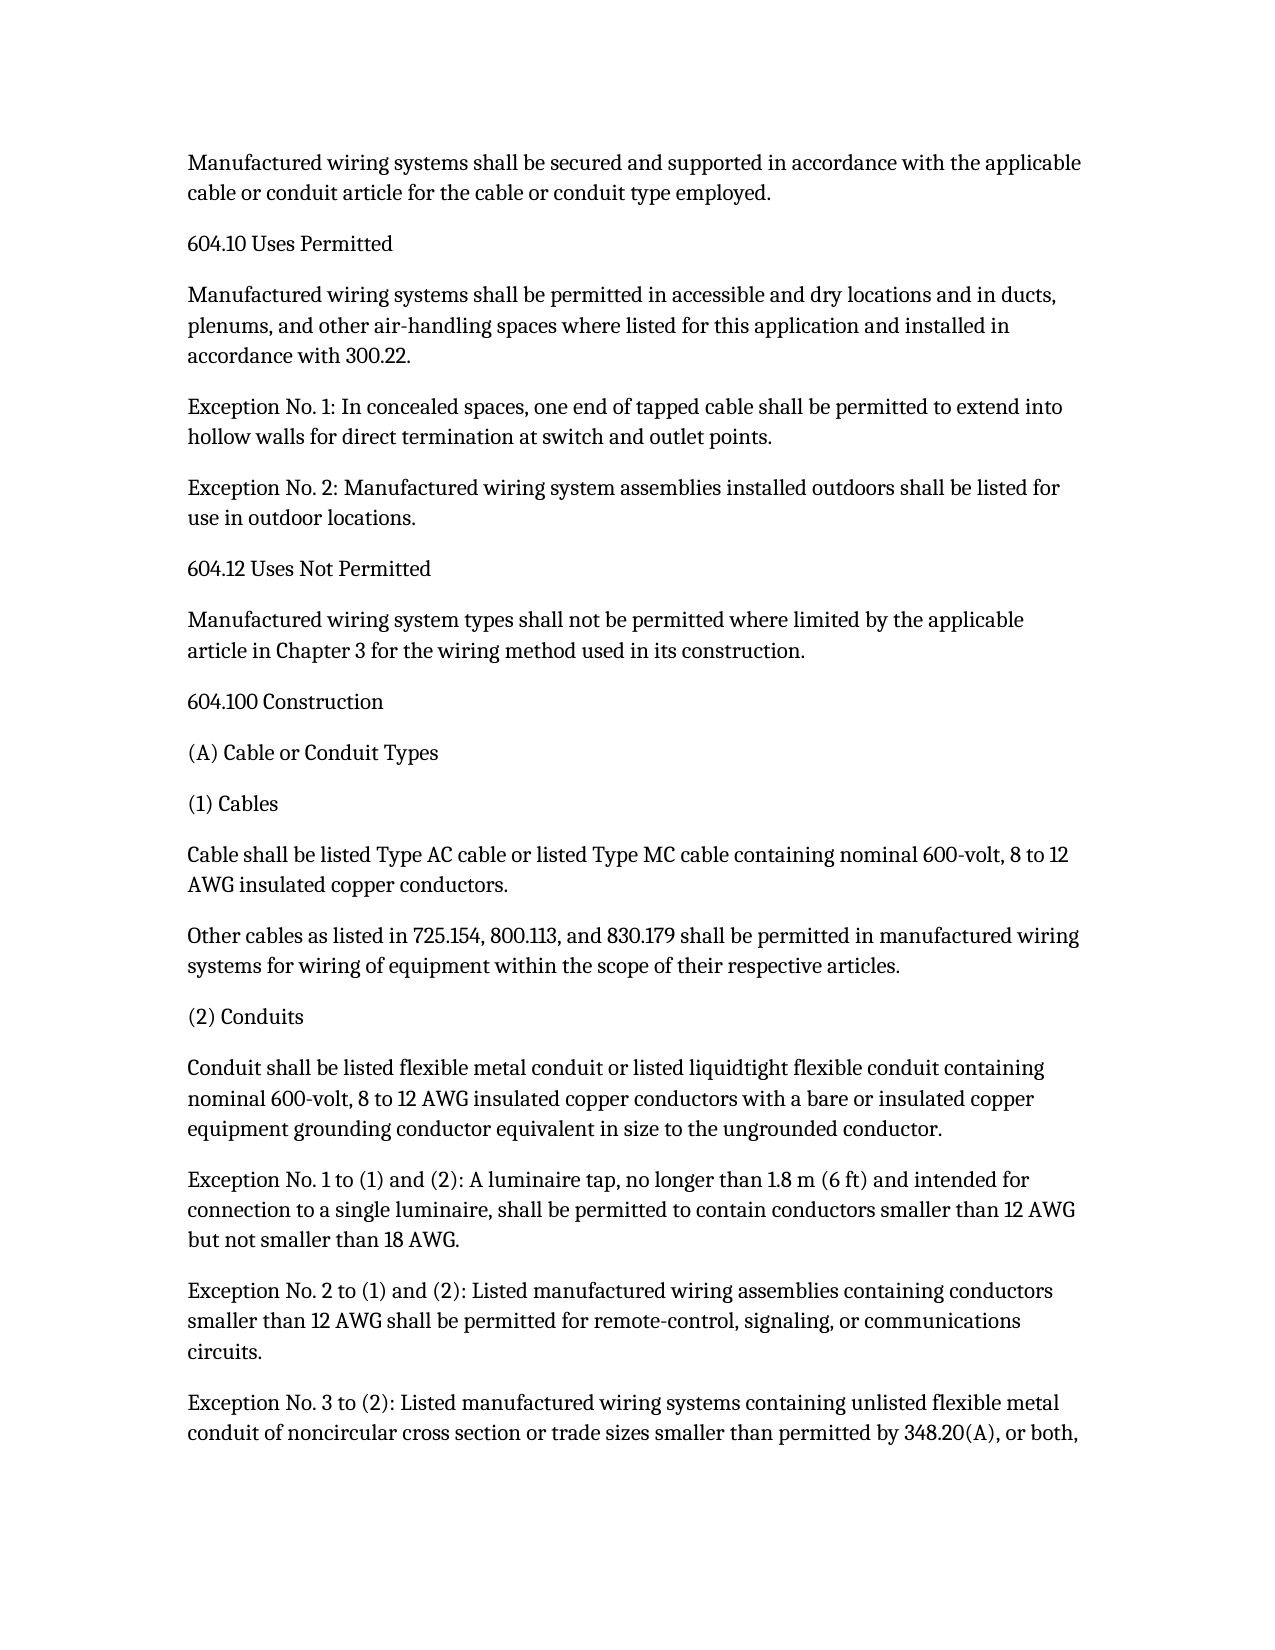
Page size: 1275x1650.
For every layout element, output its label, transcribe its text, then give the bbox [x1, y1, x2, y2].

text Exception No. 2 to (1) and (2): Listed manufactured wiring assemblies containing conductors smaller than 12 AWG shall be permitted for remote-control, signaling, or communications circuits. [187, 1278, 1087, 1365]
text 604.12 Uses Not Permitted [187, 556, 1087, 583]
text Cable shall be listed Type AC cable or listed Type MC cable containing nominal 600-volt, 8 to 12 AWG insulated copper conductors. [187, 842, 1087, 898]
text Manufactured wiring system types shall not be permitted where limited by the applicable article in Chapter 3 for the wiring method used in its construction. [187, 607, 1087, 664]
text 604.100 Construction [187, 688, 1087, 715]
text Conduit shall be listed flexible metal conduit or listed liquidtight flexible conduit containing nominal 600-volt, 8 to 12 AWG insulated copper conductors with a bare or insulated copper equipment grounding conductor equivalent in size to the ungrounded conductor. [187, 1055, 1087, 1142]
text Exception No. 1: In concealed spaces, one end of tapped cable shall be permitted to extend into hollow walls for direct termination at switch and outlet points. [187, 394, 1087, 450]
text 604.10 Uses Permitted [187, 231, 1087, 258]
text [187, 1389, 1087, 1446]
text Other cables as listed in 725.154, 800.113, and 830.179 shall be permitted in manufactured wiring systems for wiring of equipment within the scope of their respective articles. [187, 923, 1087, 979]
text (2) Conduits [187, 1004, 1087, 1031]
text Manufactured wiring systems shall be secured and supported in accordance with the applicable cable or conduit article for the cable or conduit type employed. [187, 150, 1087, 207]
text (A) Cable or Conduit Types [187, 739, 1087, 766]
text (1) Cables [187, 791, 1087, 817]
text Manufactured wiring systems shall be permitted in accessible and dry locations and in ducts, plenums, and other air-handling spaces where listed for this application and installed in accordance with 300.22. [187, 282, 1087, 369]
text Exception No. 1 to (1) and (2): A luminaire tap, no longer than 1.8 m (6 ft) and intended for connection to a single luminaire, shall be permitted to contain conductors smaller than 12 AWG but not smaller than 18 AWG. [187, 1167, 1087, 1253]
text Exception No. 2: Manufactured wiring system assemblies installed outdoors shall be listed for use in outdoor locations. [187, 475, 1087, 532]
